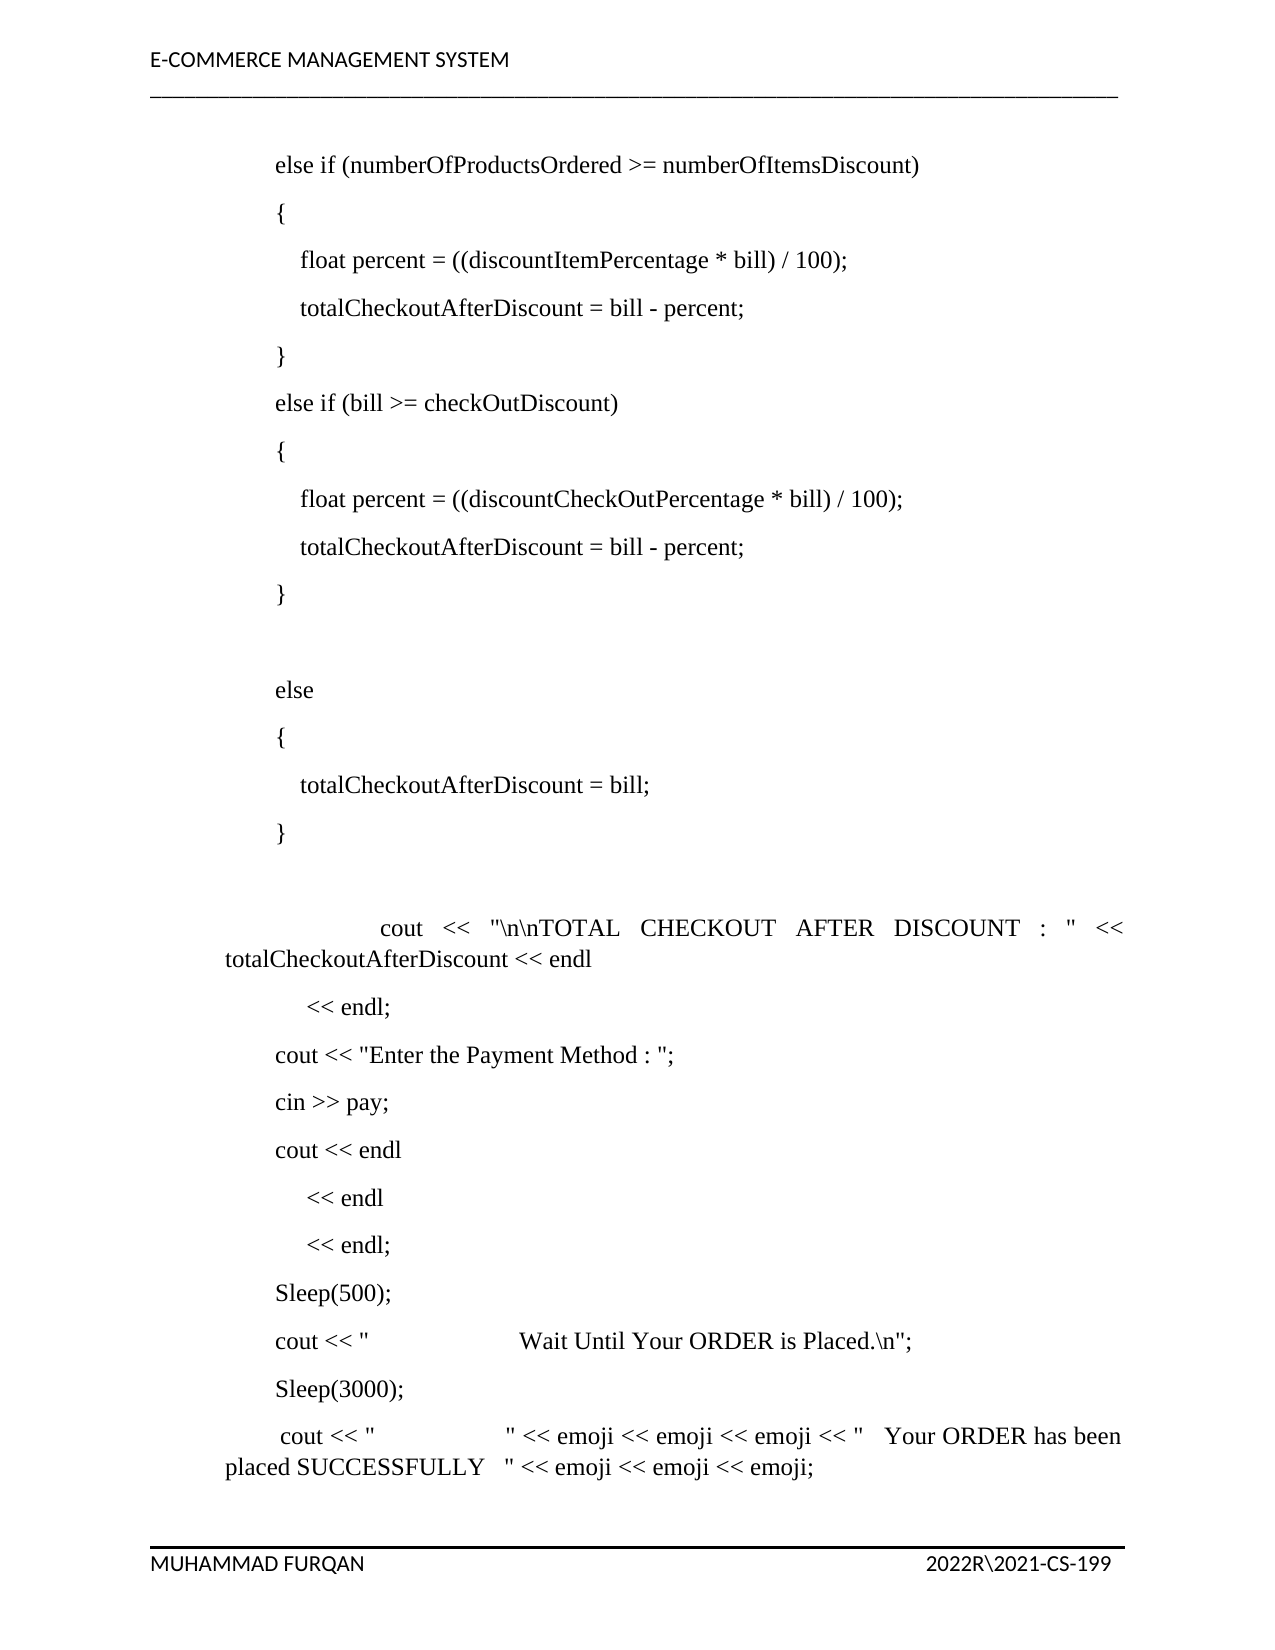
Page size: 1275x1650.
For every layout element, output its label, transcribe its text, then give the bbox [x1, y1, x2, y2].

text { [225, 198, 1125, 226]
text { [225, 436, 1125, 465]
text cout << "Enter the Payment Method : "; [225, 1040, 1125, 1068]
text float percent = ((discountItemPercentage * bill) / 100); [225, 245, 1125, 274]
text } [225, 818, 1125, 847]
text float percent = ((discountCheckOutPercentage * bill) / 100); [225, 484, 1125, 513]
text << endl; [225, 1231, 1125, 1259]
text } [225, 579, 1125, 608]
text totalCheckoutAfterDiscount = bill; [225, 770, 1125, 799]
text Sleep(500); [225, 1278, 1125, 1307]
text else if (numberOfProductsOrdered >= numberOfItemsDiscount) [225, 150, 1125, 179]
text cout << endl [225, 1135, 1125, 1164]
text { [225, 722, 1125, 751]
text Sleep(3000); [225, 1374, 1125, 1402]
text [225, 293, 1125, 322]
text } [225, 341, 1125, 369]
text cout << " " << emoji << emoji << emoji << " Your ORDER has been placed SUCCESSFULLY " << emoji << emoji << emoji; [225, 1421, 1125, 1481]
text << endl; [225, 992, 1125, 1021]
text cin >> pay; [225, 1087, 1125, 1116]
text totalCheckoutAfterDiscount = bill - percent; [225, 532, 1125, 560]
text << endl [225, 1183, 1125, 1212]
text else [225, 675, 1125, 703]
text else if (bill >= checkOutDiscount) [225, 388, 1125, 417]
text cout << " Wait Until Your ORDER is Placed.\n"; [225, 1326, 1125, 1355]
text cout << "\n\nTOTAL CHECKOUT AFTER DISCOUNT : " << totalCheckoutAfterDiscount << endl [225, 913, 1125, 973]
